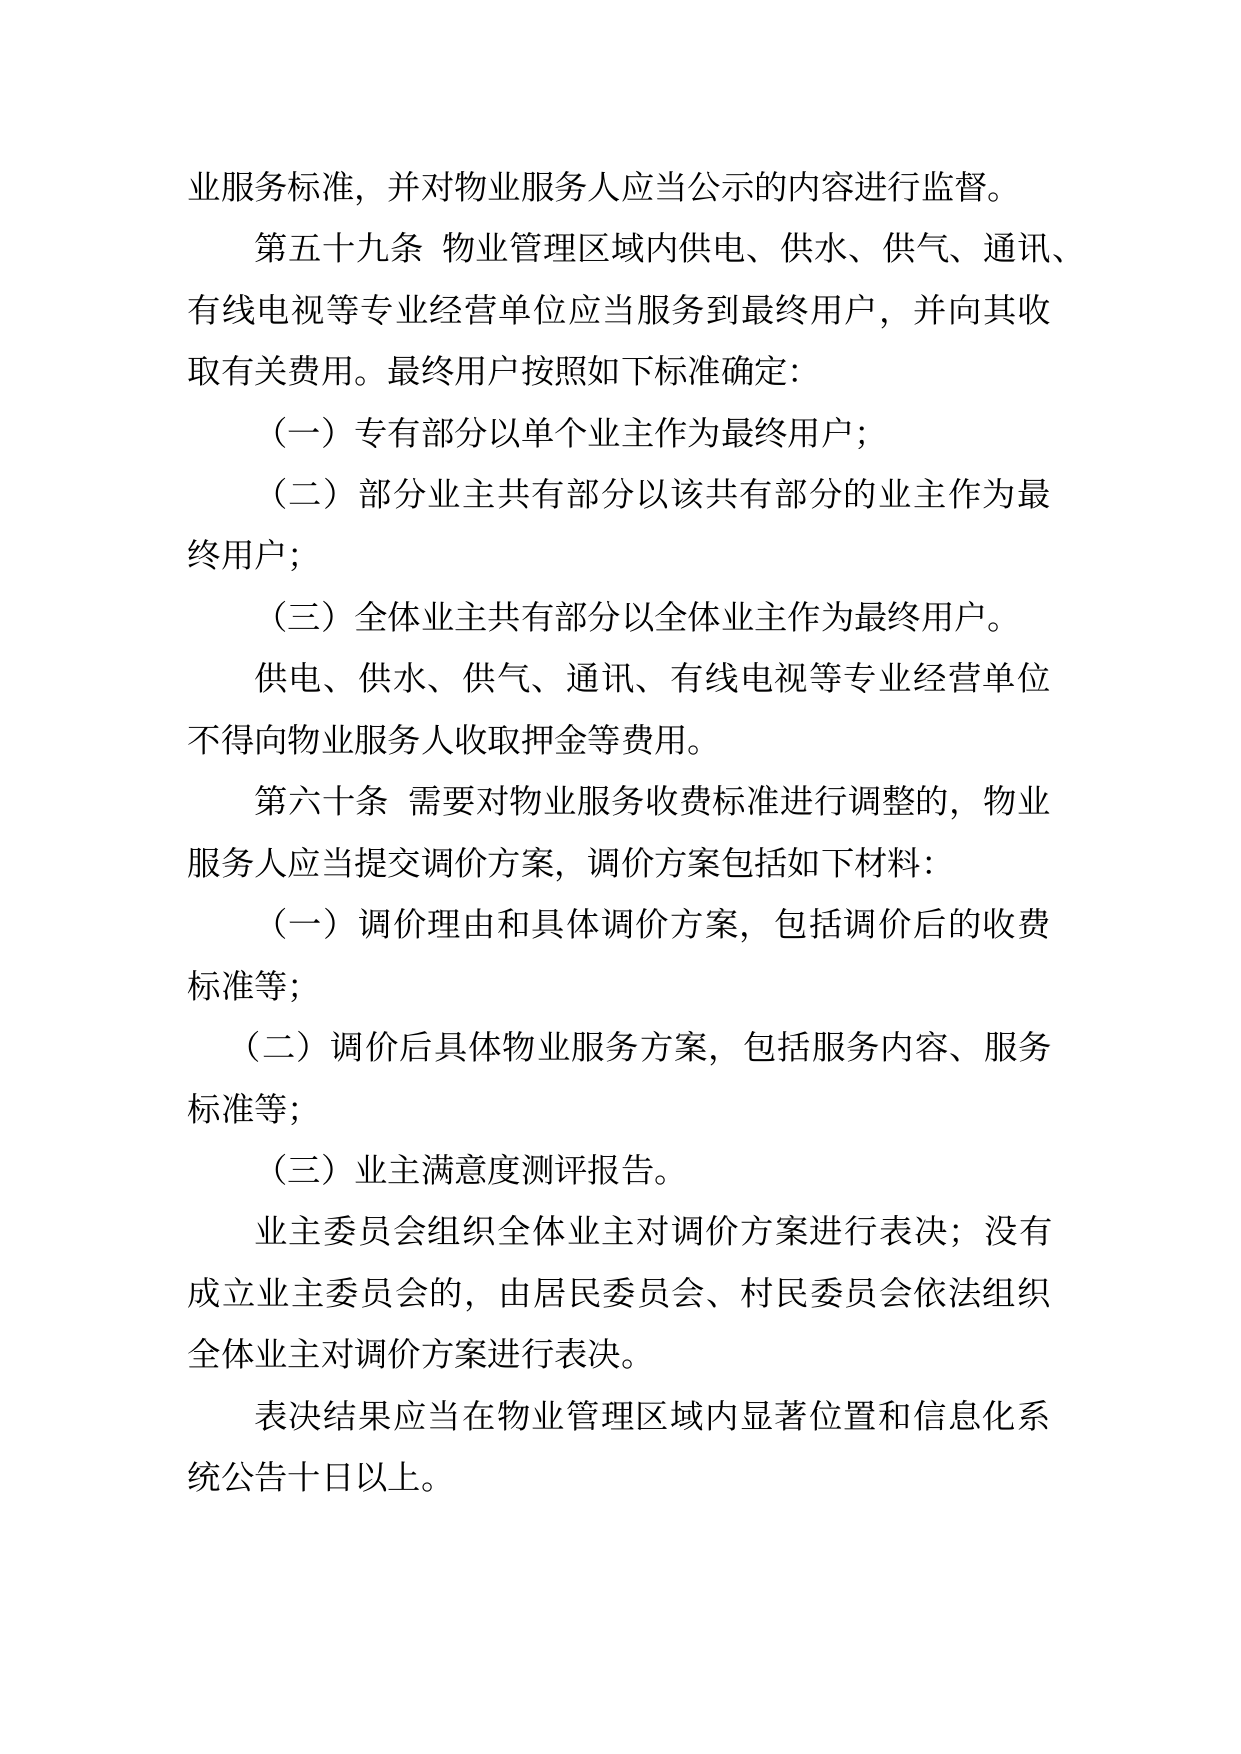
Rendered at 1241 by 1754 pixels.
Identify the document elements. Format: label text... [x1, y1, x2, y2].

text 第五十九条 物业管理区域内供电、供水、供气、通讯、有线电视等专业经营单位应当服务到最终用户，并向其收取有关费用。最终用户按照如下标准确定： [187, 211, 1053, 396]
text （一）专有部分以单个业主作为最终用户； [187, 396, 1053, 457]
text 第六十条 需要对物业服务收费标准进行调整的，物业服务人应当提交调价方案，调价方案包括如下材料： [187, 764, 1053, 887]
text （一）调价理由和具体调价方案，包括调价后的收费标准等； [187, 887, 1053, 1010]
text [187, 150, 1053, 211]
text （二）部分业主共有部分以该共有部分的业主作为最终用户； [187, 457, 1053, 580]
text （三）业主满意度测评报告。 [187, 1133, 1053, 1195]
text （三）全体业主共有部分以全体业主作为最终用户。 [187, 580, 1053, 642]
text 业主委员会组织全体业主对调价方案进行表决；没有成立业主委员会的，由居民委员会、村民委员会依法组织全体业主对调价方案进行表决。 [187, 1195, 1053, 1379]
text （二）调价后具体物业服务方案，包括服务内容、服务标准等； [187, 1010, 1053, 1133]
text 供电、供水、供气、通讯、有线电视等专业经营单位不得向物业服务人收取押金等费用。 [187, 642, 1053, 764]
text 表决结果应当在物业管理区域内显著位置和信息化系统公告十日以上。 [187, 1379, 1053, 1502]
